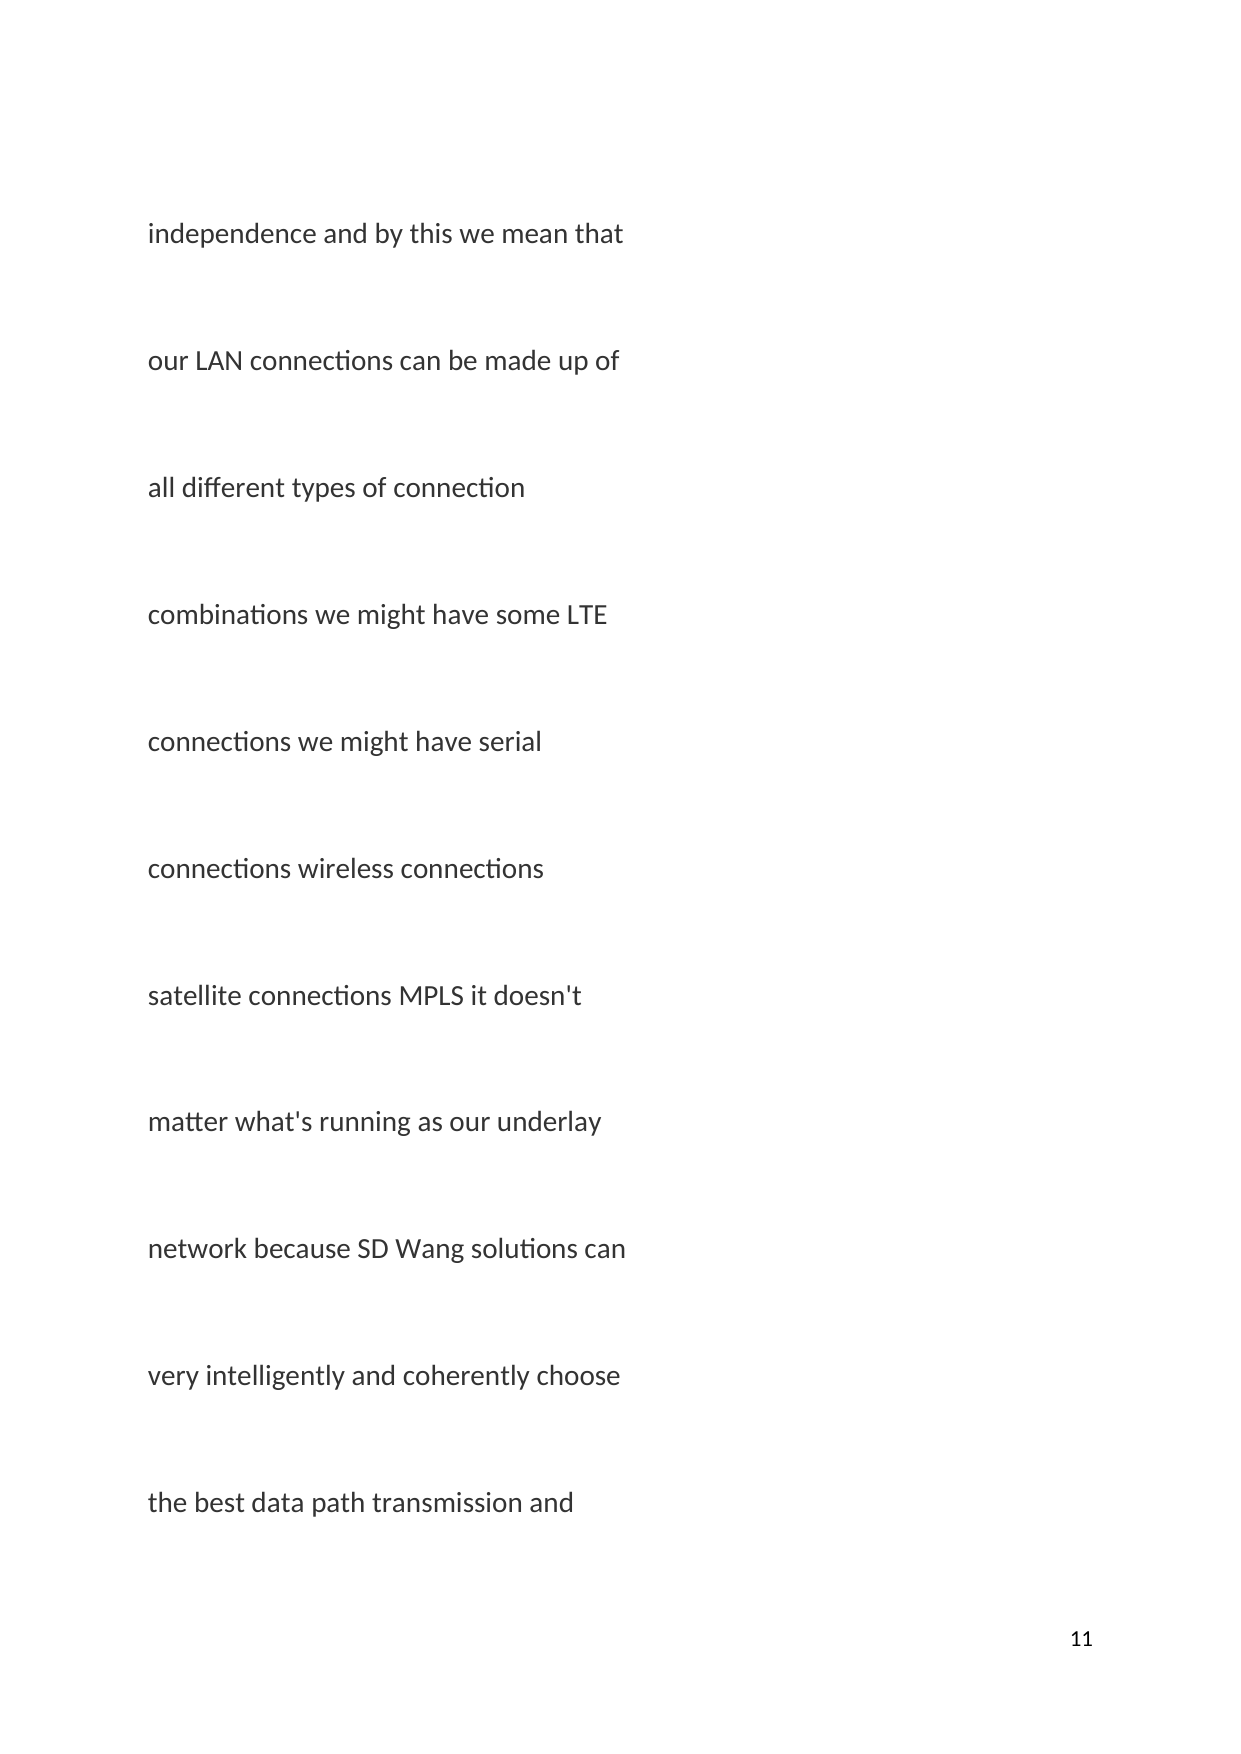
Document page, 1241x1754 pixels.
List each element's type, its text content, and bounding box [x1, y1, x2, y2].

text all different types of connection [148, 465, 1093, 505]
text connections we might have serial [148, 718, 1093, 758]
text combinations we might have some LTE [148, 592, 1093, 632]
text independence and by this we mean that [148, 211, 1093, 251]
text matter what's running as our underlay [148, 1099, 1093, 1139]
text satellite connections MPLS it doesn't [148, 972, 1093, 1012]
text very intelligently and coherently choose [148, 1353, 1093, 1393]
text network because SD Wang solutions can [148, 1226, 1093, 1266]
text our LAN connections can be made up of [148, 338, 1093, 378]
text the best data path transmission and [148, 1480, 1093, 1520]
text connections wireless connections [148, 845, 1093, 885]
